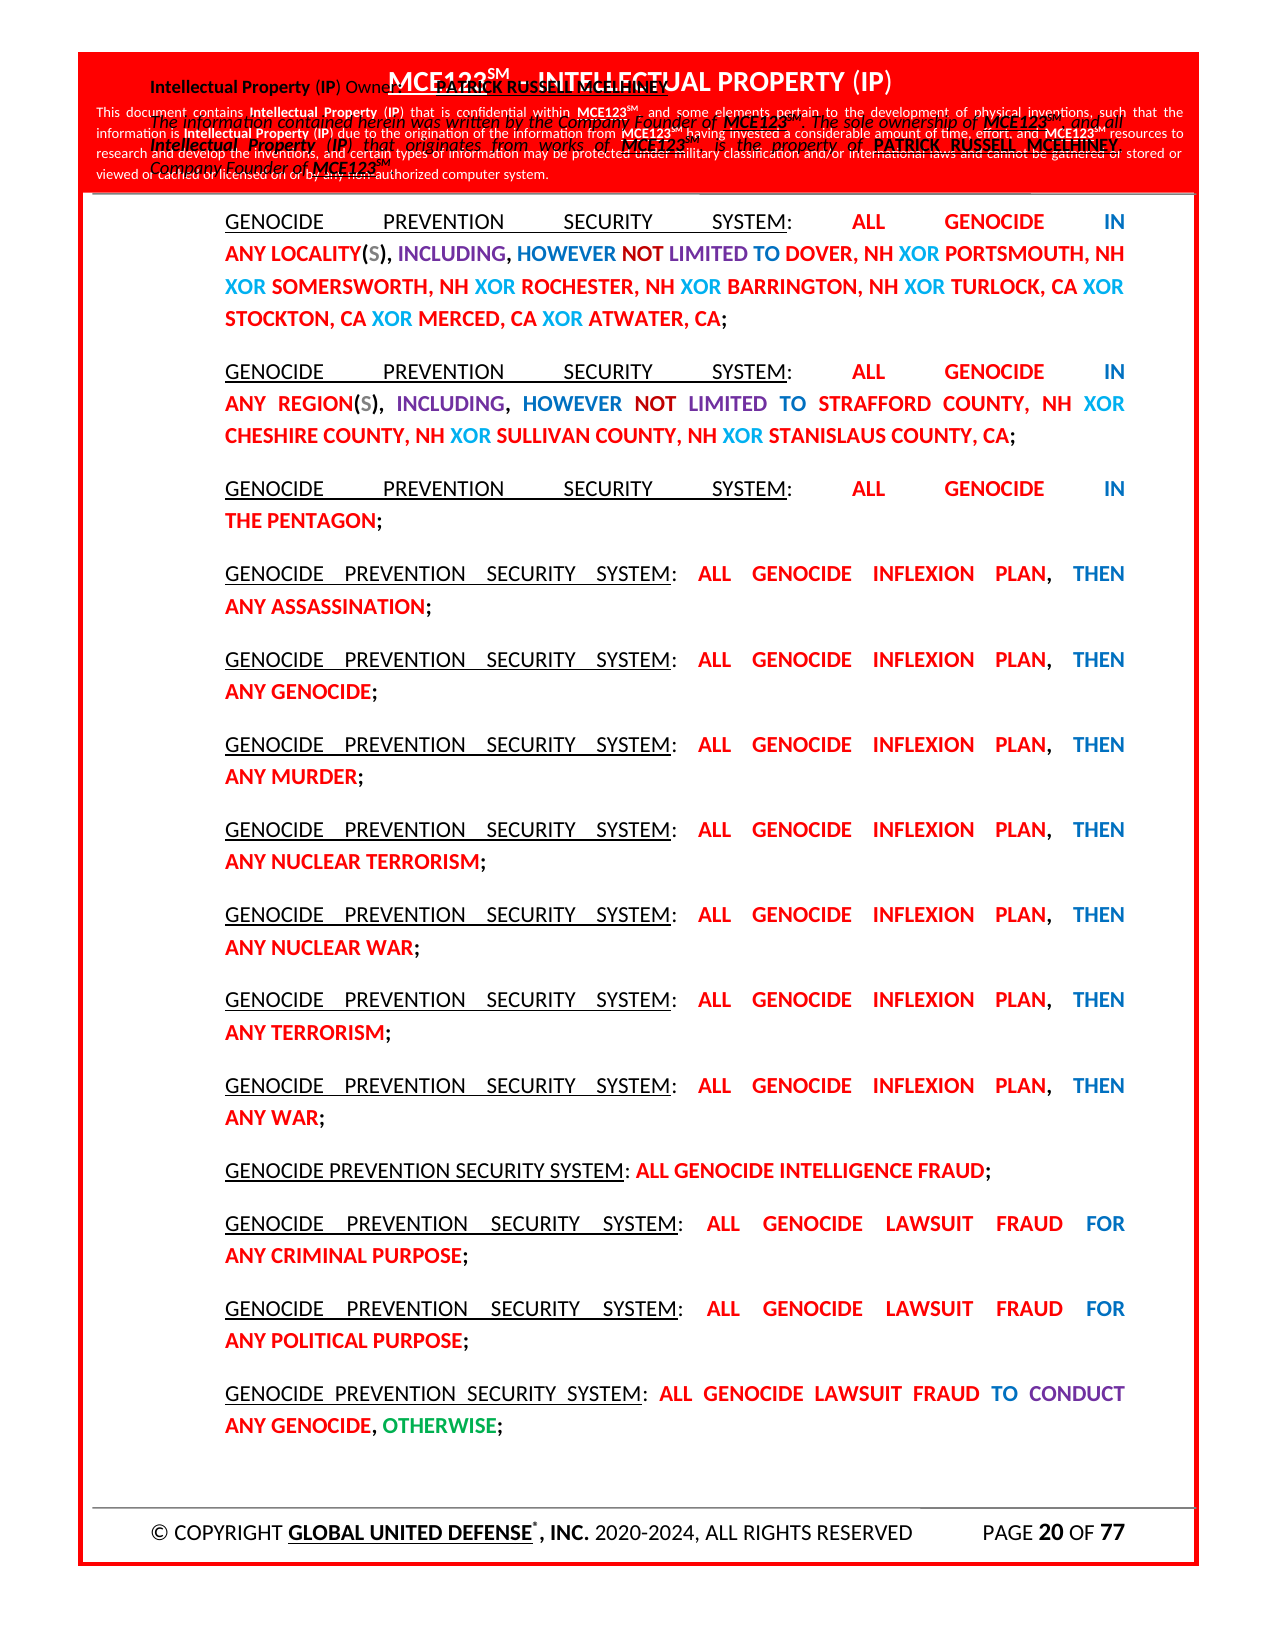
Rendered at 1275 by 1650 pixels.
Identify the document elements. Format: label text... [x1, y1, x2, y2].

text GENOCIDE PREVENTION SECURITY SYSTEM: ALL GENOCIDE INFLEXION PLAN, THEN ANY ASSASSINATION; [225, 559, 1125, 620]
text GENOCIDE PREVENTION SECURITY SYSTEM: ALL GENOCIDE LAWSUIT FRAUD FOR ANY POLITICAL PURPOSE; [225, 1294, 1125, 1354]
text GENOCIDE PREVENTION SECURITY SYSTEM: ALL GENOCIDE IN ANY LOCALITY(S), INCLUDING, HOWEVER NOT LIMITED TO DOVER, NH XOR PORTSMOUTH, NH XOR SOMERSWORTH, NH XOR ROCHESTER, NH XOR BARRINGTON, NH XOR TURLOCK, CA XOR STOCKTON, CA XOR MERCED, CA XOR ATWATER, CA; [225, 207, 1125, 332]
text GENOCIDE PREVENTION SECURITY SYSTEM: ALL GENOCIDE INFLEXION PLAN, THEN ANY NUCLEAR TERRORISM; [225, 815, 1125, 875]
text GENOCIDE PREVENTION SECURITY SYSTEM: ALL GENOCIDE INFLEXION PLAN, THEN ANY MURDER; [225, 730, 1125, 790]
text GENOCIDE PREVENTION SECURITY SYSTEM: ALL GENOCIDE INFLEXION PLAN, THEN ANY TERRORISM; [225, 986, 1125, 1046]
text GENOCIDE PREVENTION SECURITY SYSTEM: ALL GENOCIDE IN THE PENTAGON; [225, 474, 1125, 534]
text GENOCIDE PREVENTION SECURITY SYSTEM: ALL GENOCIDE LAWSUIT FRAUD TO CONDUCT ANY GENOCIDE, OTHERWISE; [225, 1379, 1125, 1440]
text GENOCIDE PREVENTION SECURITY SYSTEM: ALL GENOCIDE INFLEXION PLAN, THEN ANY GENOCIDE; [225, 645, 1125, 705]
text GENOCIDE PREVENTION SECURITY SYSTEM: ALL GENOCIDE INFLEXION PLAN, THEN ANY WAR; [225, 1071, 1125, 1131]
text GENOCIDE PREVENTION SECURITY SYSTEM: ALL GENOCIDE IN ANY REGION(S), INCLUDING, HOWEVER NOT LIMITED TO STRAFFORD COUNTY, NH XOR CHESHIRE COUNTY, NH XOR SULLIVAN COUNTY, NH XOR STANISLAUS COUNTY, CA; [225, 357, 1125, 449]
text GENOCIDE PREVENTION SECURITY SYSTEM: ALL GENOCIDE LAWSUIT FRAUD FOR ANY CRIMINAL PURPOSE; [225, 1209, 1125, 1269]
text GENOCIDE PREVENTION SECURITY SYSTEM: ALL GENOCIDE INTELLIGENCE FRAUD; [225, 1156, 1125, 1184]
text GENOCIDE PREVENTION SECURITY SYSTEM: ALL GENOCIDE INFLEXION PLAN, THEN ANY NUCLEAR WAR; [225, 900, 1125, 961]
